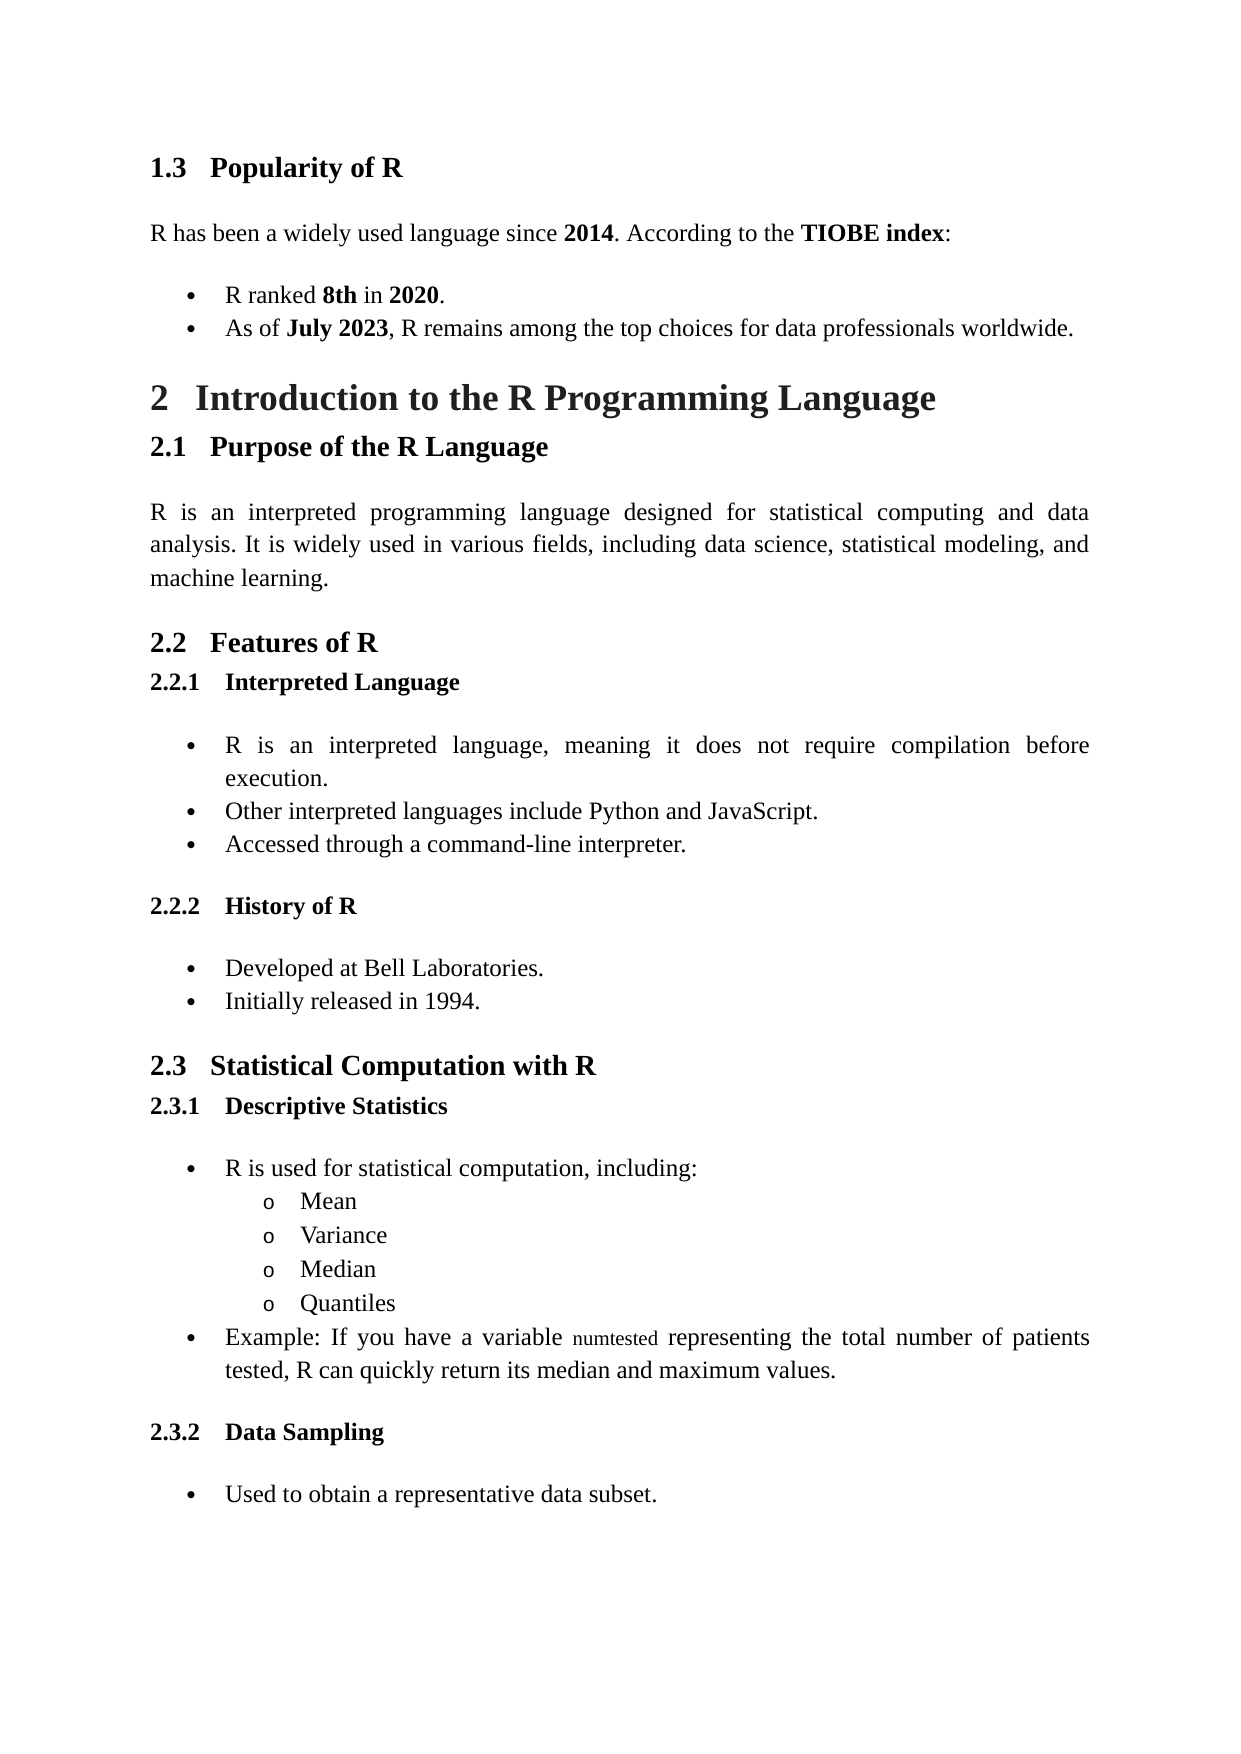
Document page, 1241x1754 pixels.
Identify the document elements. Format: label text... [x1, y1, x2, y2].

list R is used for statistical computation, including: [187, 1153, 1090, 1182]
list Median [262, 1254, 1090, 1284]
subtitle Introduction to the R Programming Language [150, 375, 1090, 418]
subtitle Purpose of the R Language [150, 429, 1090, 462]
list Quantiles [262, 1288, 1090, 1318]
list R is an interpreted language, meaning it does not require compilation before execution. [187, 730, 1090, 791]
subtitle History of R [150, 891, 1090, 920]
list Mean [262, 1186, 1090, 1216]
list Accessed through a command-line interpreter. [187, 829, 1090, 857]
list As of July 2023, R remains among the top choices for data professionals worldwide. [187, 313, 1090, 342]
subtitle Data Sampling [150, 1417, 1090, 1446]
list Example: If you have a variable numtested representing the total number of patients tested, R can quickly return its median and maximum values. [187, 1322, 1090, 1384]
list R ranked 8th in 2020. [187, 280, 1090, 309]
list Variance [262, 1220, 1090, 1250]
text R has been a widely used language since 2014. According to the TIOBE index: [150, 218, 1090, 246]
list Developed at Bell Laboratories. [187, 953, 1090, 982]
list Used to obtain a representative data subset. [187, 1479, 1090, 1508]
text R is an interpreted programming language designed for statistical computing and data analysis. It is widely used in various fields, including data science, statistical modeling, and machine learning. [150, 497, 1090, 591]
subtitle Statistical Computation with R [150, 1048, 1090, 1082]
subtitle Features of R [150, 625, 1090, 658]
subtitle Descriptive Statistics [150, 1091, 1090, 1120]
subtitle Interpreted Language [150, 667, 1090, 696]
subtitle Popularity of R [150, 150, 1090, 183]
list Other interpreted languages include Python and JavaScript. [187, 796, 1090, 824]
list Initially released in 1994. [187, 986, 1090, 1015]
